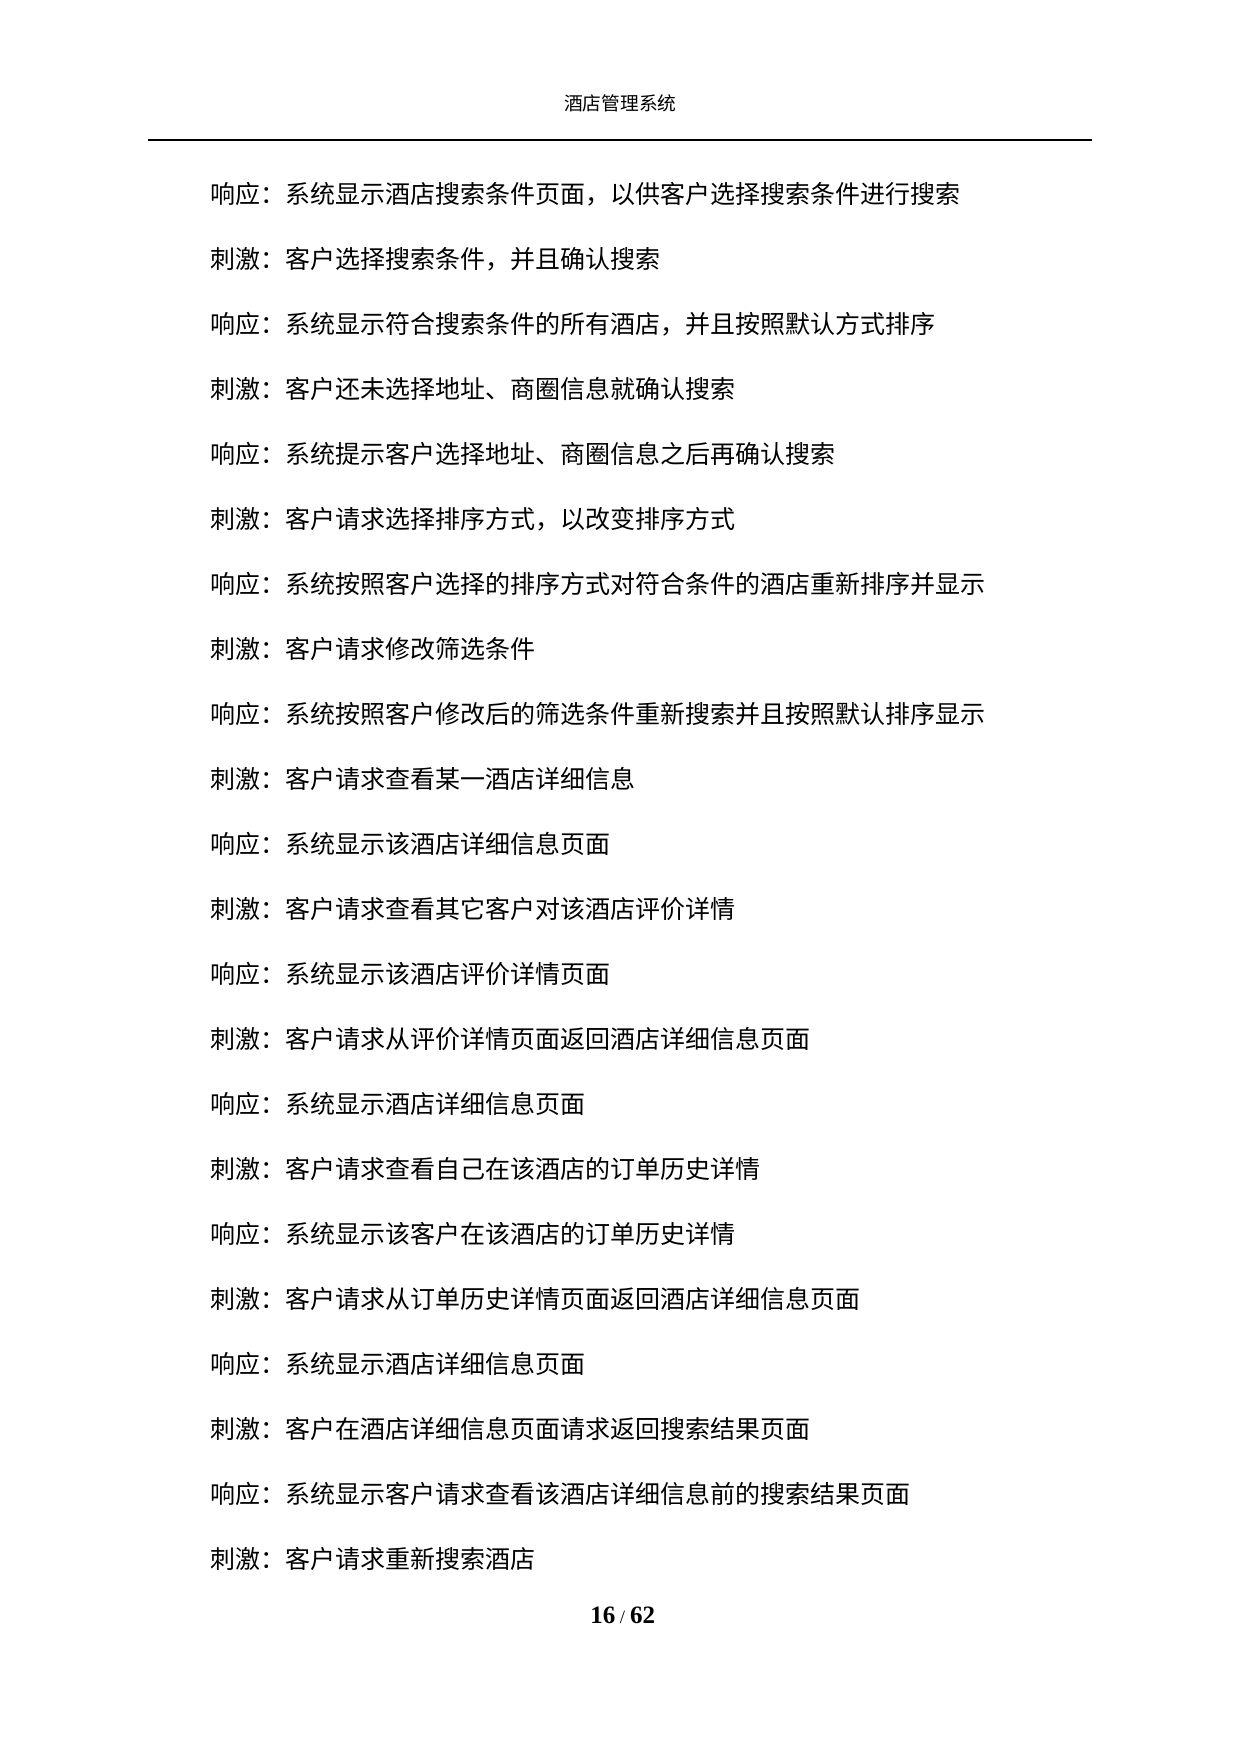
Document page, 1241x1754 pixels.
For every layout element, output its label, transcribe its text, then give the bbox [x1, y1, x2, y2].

text 刺激：客户在酒店详细信息页面请求返回搜索结果页面 [148, 1395, 1092, 1460]
text 响应：系统显示符合搜索条件的所有酒店，并且按照默认方式排序 [148, 290, 1092, 355]
text 响应：系统显示该客户在该酒店的订单历史详情 [148, 1200, 1092, 1265]
text 刺激：客户请求查看某一酒店详细信息 [148, 745, 1092, 810]
text 响应：系统显示该酒店评价详情页面 [148, 940, 1092, 1005]
text 刺激：客户还未选择地址、商圈信息就确认搜索 [148, 355, 1092, 420]
text 刺激：客户请求查看自己在该酒店的订单历史详情 [148, 1135, 1092, 1200]
text 刺激：客户选择搜索条件，并且确认搜索 [148, 225, 1092, 290]
text 刺激：客户请求查看其它客户对该酒店评价详情 [148, 875, 1092, 940]
text 刺激：客户请求选择排序方式，以改变排序方式 [148, 485, 1092, 550]
text 响应：系统显示酒店搜索条件页面，以供客户选择搜索条件进行搜索 [148, 160, 1092, 225]
text 响应：系统显示该酒店详细信息页面 [148, 810, 1092, 875]
text 响应：系统按照客户选择的排序方式对符合条件的酒店重新排序并显示 [148, 550, 1092, 615]
text 刺激：客户请求修改筛选条件 [148, 615, 1092, 680]
text 响应：系统显示客户请求查看该酒店详细信息前的搜索结果页面 [148, 1460, 1092, 1525]
text 响应：系统提示客户选择地址、商圈信息之后再确认搜索 [148, 420, 1092, 485]
text 响应：系统显示酒店详细信息页面 [148, 1330, 1092, 1395]
text 刺激：客户请求从订单历史详情页面返回酒店详细信息页面 [148, 1265, 1092, 1330]
text 响应：系统显示酒店详细信息页面 [148, 1070, 1092, 1135]
text 刺激：客户请求重新搜索酒店 [148, 1525, 1092, 1590]
text 响应：系统按照客户修改后的筛选条件重新搜索并且按照默认排序显示 [148, 680, 1092, 745]
text 刺激：客户请求从评价详情页面返回酒店详细信息页面 [148, 1005, 1092, 1070]
